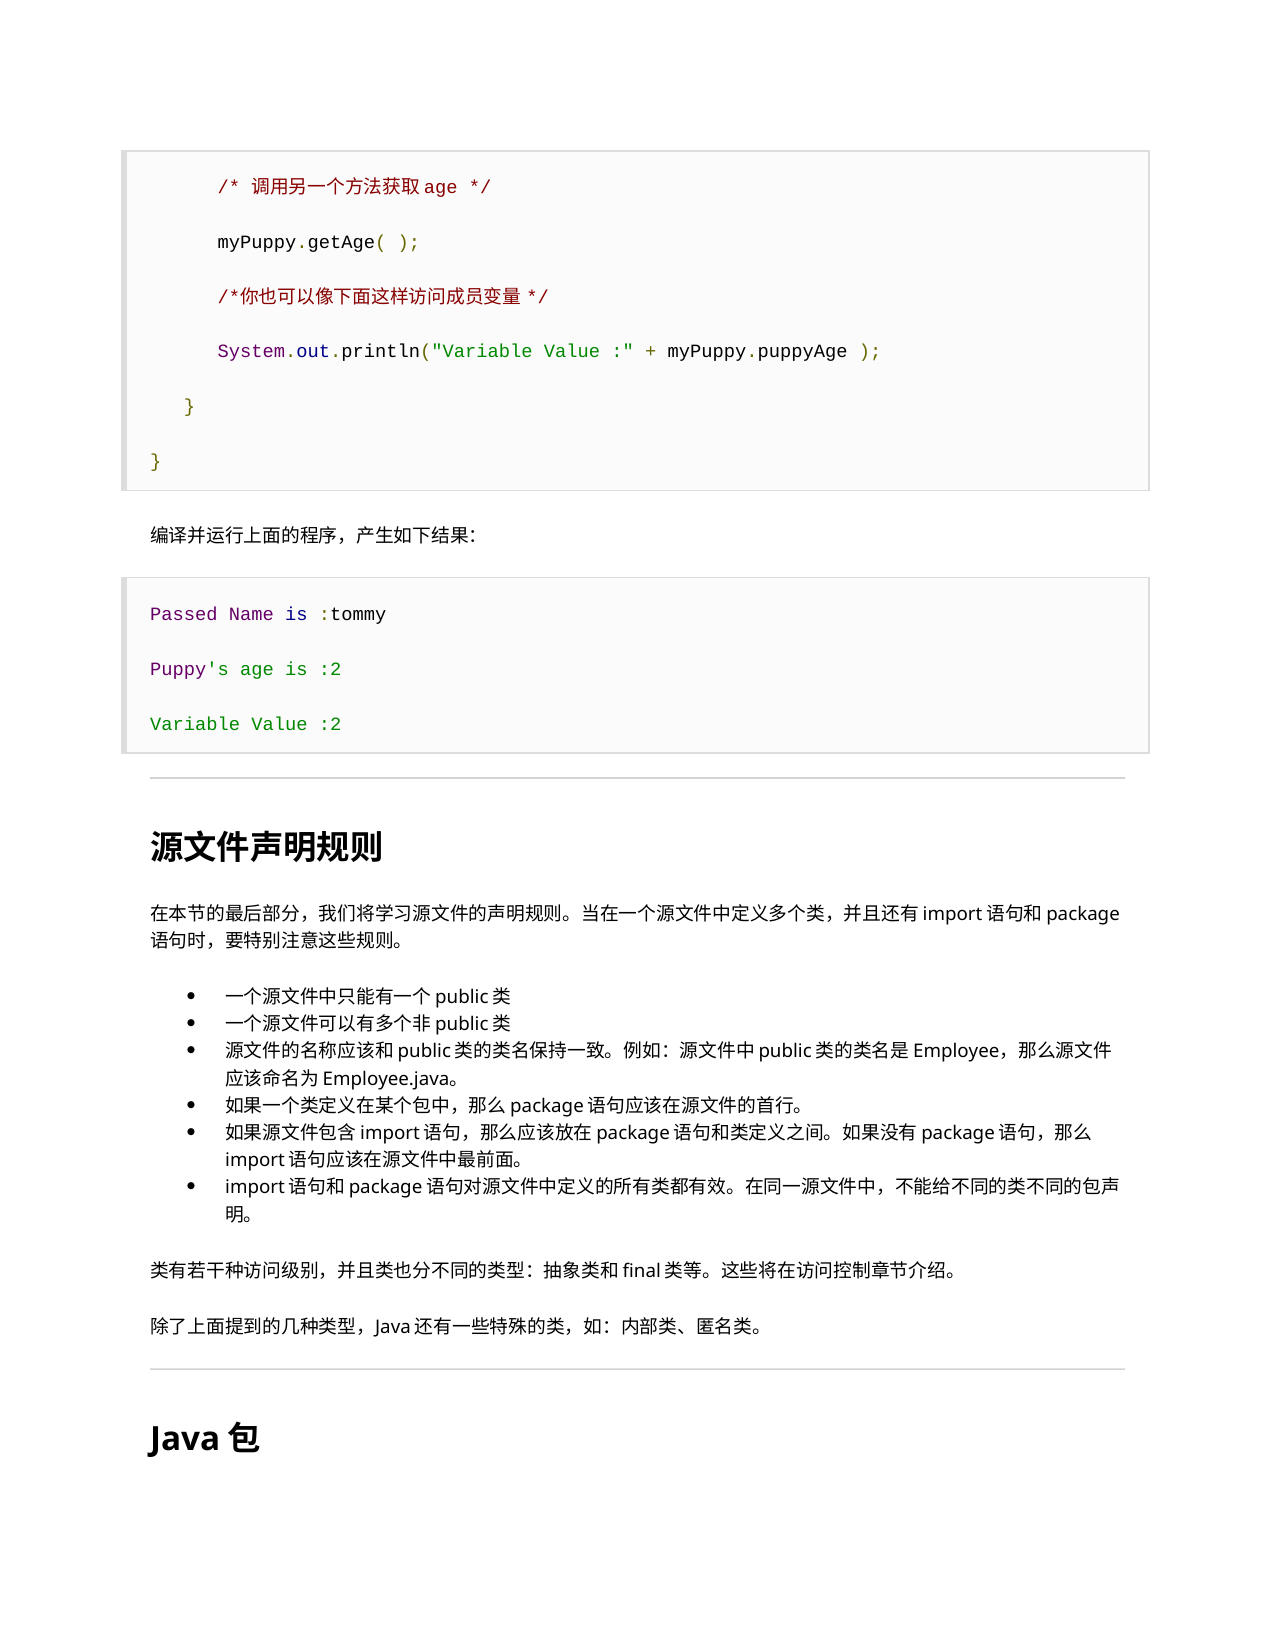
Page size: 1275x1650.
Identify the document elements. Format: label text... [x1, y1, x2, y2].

text Passed Name is :tommy [127, 578, 1148, 626]
text /*你也可以像下面这样访问成员变量 */ [127, 259, 1148, 309]
text 除了上面提到的几种类型，Java还有一些特殊的类，如：内部类、匿名类。 [150, 1312, 1125, 1339]
list 源文件的名称应该和public类的类名保持一致。例如：源文件中public类的类名是Employee，那么源文件应该命名为Employee.java。 [187, 1036, 1125, 1091]
text /* 调用另一个方法获取age */ [127, 152, 1148, 199]
text Java包 [150, 1412, 1125, 1460]
list 如果源文件包含import语句，那么应该放在package语句和类定义之间。如果没有package语句，那么import语句应该在源文件中最前面。 [187, 1118, 1125, 1172]
text 类有若干种访问级别，并且类也分不同的类型：抽象类和final类等。这些将在访问控制章节介绍。 [150, 1256, 1125, 1283]
text System.out.println("Variable Value :" + myPuppy.puppyAge ); [127, 314, 1148, 363]
text 源文件声明规则 [150, 821, 1125, 869]
list 如果一个类定义在某个包中，那么package语句应该在源文件的首行。 [187, 1091, 1125, 1118]
text } [127, 369, 1148, 418]
list 一个源文件中只能有一个public类 [187, 982, 1125, 1009]
list 一个源文件可以有多个非public类 [187, 1009, 1125, 1036]
text 在本节的最后部分，我们将学习源文件的声明规则。当在一个源文件中定义多个类，并且还有import语句和package语句时，要特别注意这些规则。 [150, 898, 1125, 953]
text } [127, 423, 1148, 490]
text Puppy's age is :2 [127, 631, 1148, 681]
list import语句和package语句对源文件中定义的所有类都有效。在同一源文件中，不能给不同的类不同的包声明。 [187, 1172, 1125, 1226]
text 编译并运行上面的程序，产生如下结果： [150, 520, 1125, 547]
text myPuppy.getAge( ); [127, 205, 1148, 254]
text Variable Value :2 [127, 686, 1148, 752]
